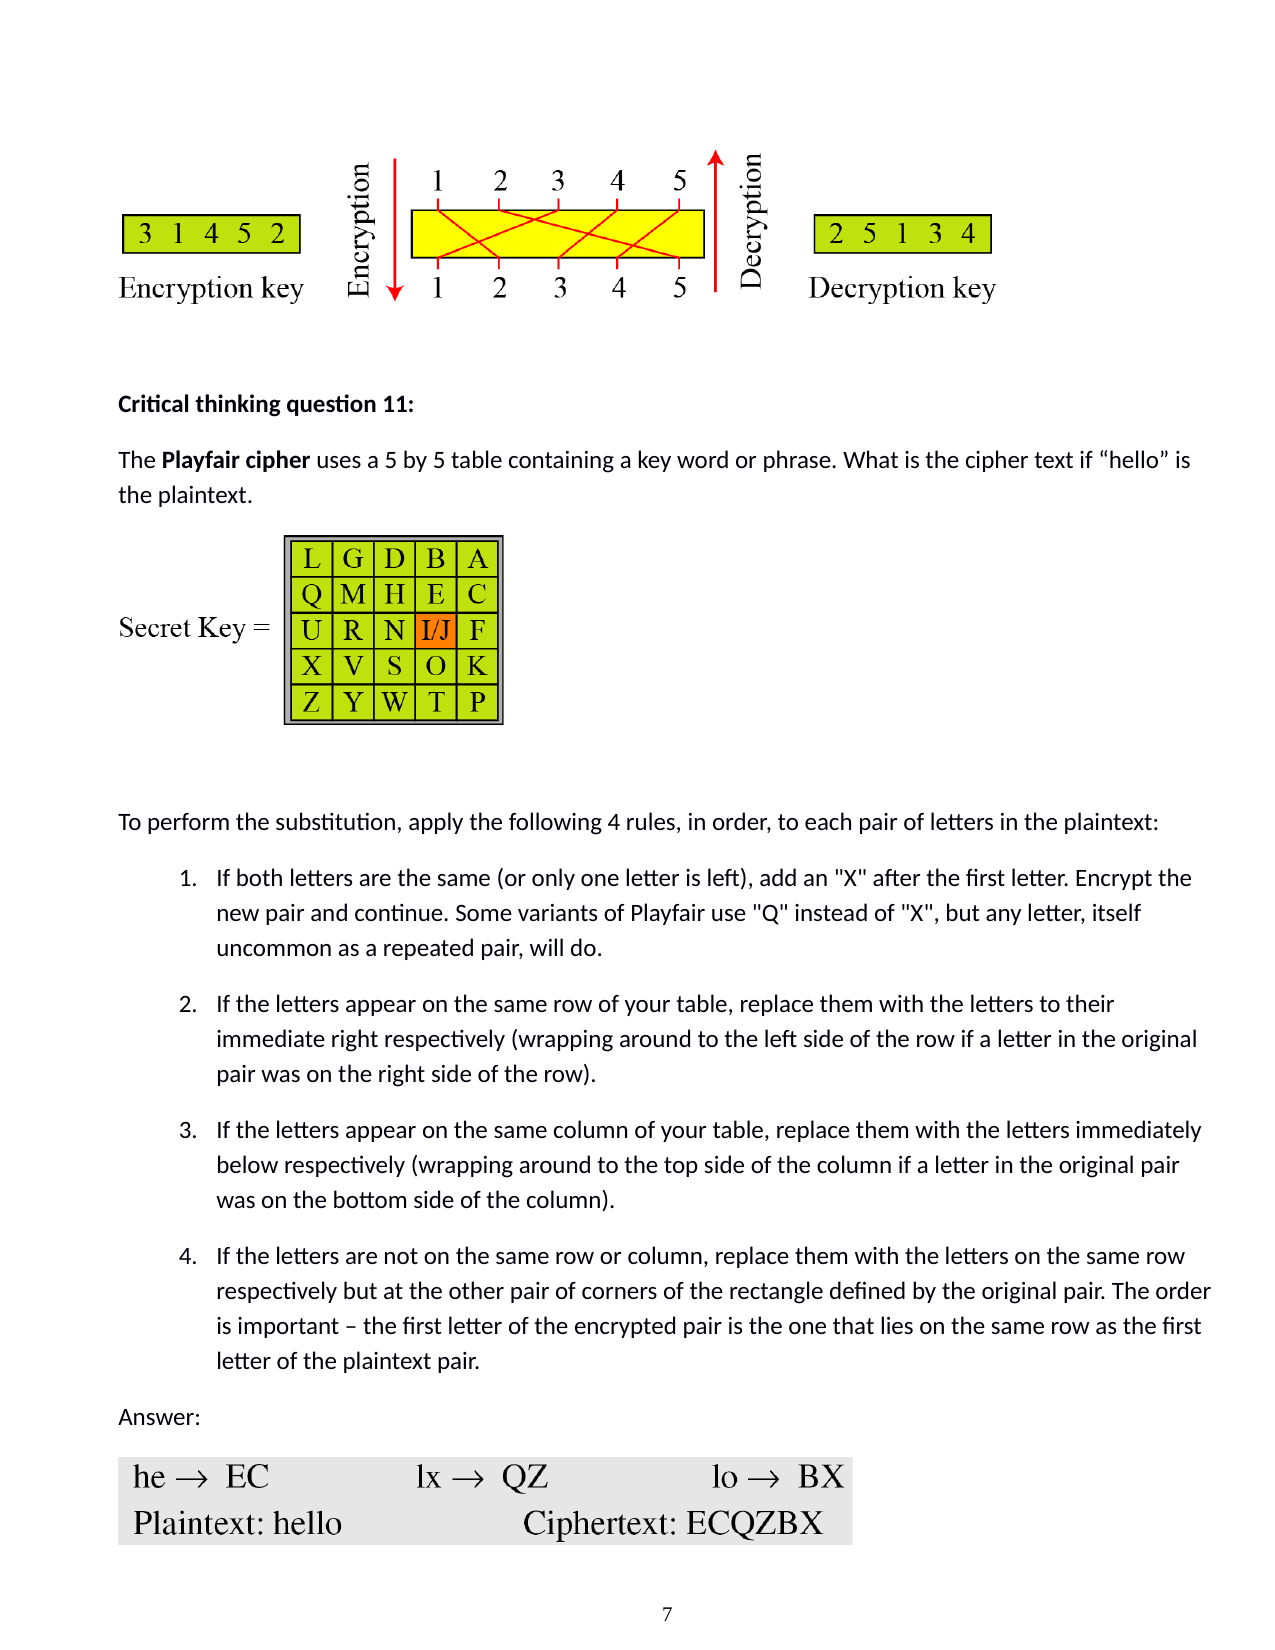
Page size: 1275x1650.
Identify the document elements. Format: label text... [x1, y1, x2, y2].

text Critical thinking question 11: [118, 388, 1216, 419]
text The Playfair cipher uses a 5 by 5 table containing a key word or phrase. What is the cipher text if “hello” is the plaintext. [118, 444, 1216, 510]
text Answer: [118, 1401, 1216, 1432]
text To perform the substitution, apply the following 4 rules, in order, to each pair of letters in the plaintext: [118, 806, 1216, 836]
picture [118, 535, 504, 725]
picture [118, 150, 997, 307]
list If the letters appear on the same row of your table, replace them with the letters to their immediate right respectively (wrapping around to the left side of the row if a letter in the original pair was on the right side of the row). [178, 988, 1216, 1088]
list If the letters are not on the same row or column, replace them with the letters on the same row respectively but at the other pair of corners of the rectangle defined by the original pair. The order is important – the first letter of the encrypted pair is the one that lies on the same row as the first letter of the plaintext pair. [178, 1240, 1216, 1376]
list If the letters appear on the same column of your table, replace them with the letters immediately below respectively (wrapping around to the top side of the column if a letter in the original pair was on the bottom side of the column). [178, 1114, 1216, 1214]
picture [118, 1457, 853, 1545]
list If both letters are the same (or only one letter is left), add an "X" after the first letter. Encrypt the new pair and continue. Some variants of Playfair use "Q" instead of "X", but any letter, itself uncommon as a repeated pair, will do. [178, 862, 1216, 962]
